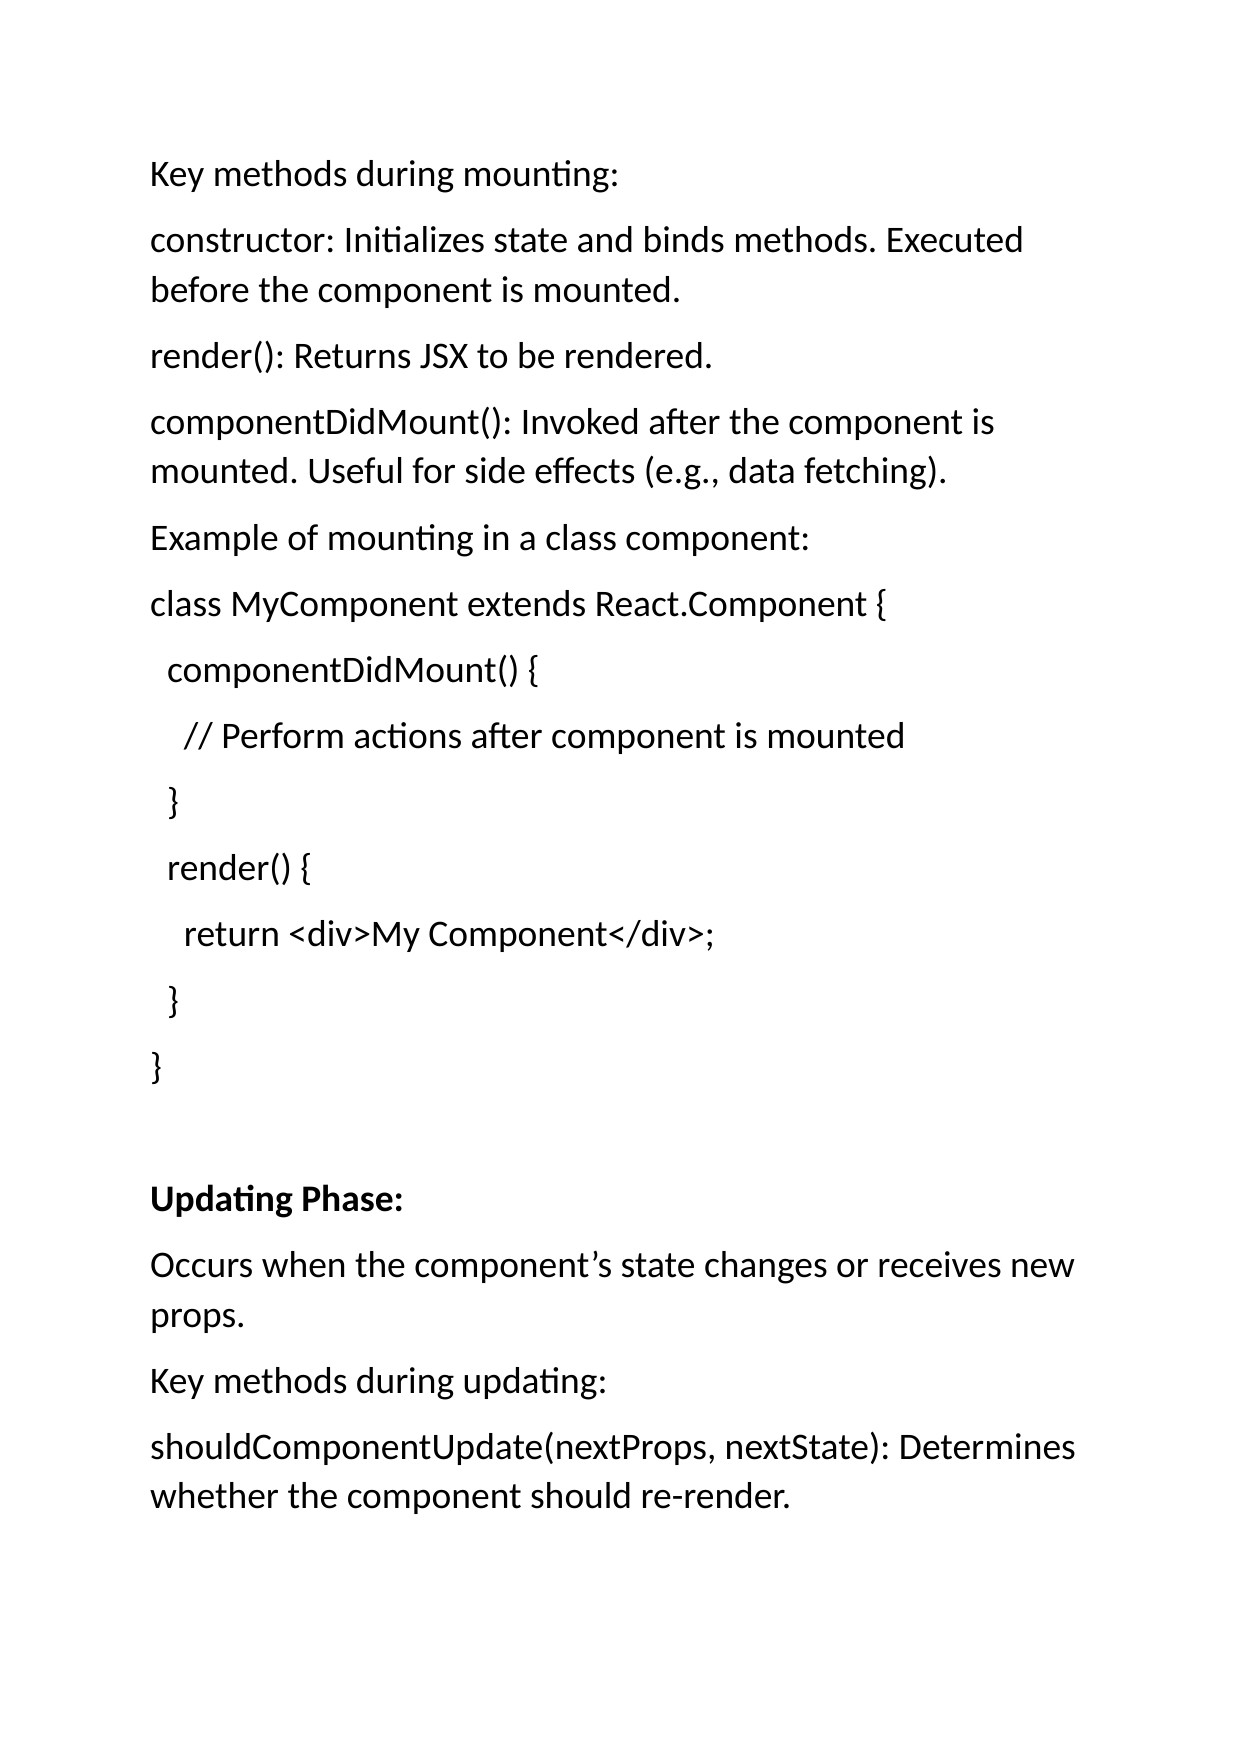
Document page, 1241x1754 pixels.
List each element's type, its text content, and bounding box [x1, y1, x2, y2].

text } [150, 1043, 1090, 1088]
text } [150, 977, 1090, 1022]
text } [150, 778, 1090, 824]
text componentDidMount() { [150, 646, 1090, 692]
text Key methods during updating: [150, 1357, 1090, 1403]
text render(): Returns JSX to be rendered. [150, 332, 1090, 378]
text Key methods during mounting: [150, 150, 1090, 196]
text class MyComponent extends React.Component { [150, 580, 1090, 626]
text shouldComponentUpdate(nextProps, nextState): Determines whether the component should re-render. [150, 1423, 1090, 1518]
text render() { [150, 844, 1090, 890]
text // Perform actions after component is mounted [150, 712, 1090, 758]
text Updating Phase: [150, 1175, 1090, 1221]
text Example of mounting in a class component: [150, 513, 1090, 559]
text return <div>My Component</div>; [150, 910, 1090, 956]
text Occurs when the component’s state changes or receives new props. [150, 1241, 1090, 1336]
text componentDidMount(): Invoked after the component is mounted. Useful for side effects (e.g., data fetching). [150, 398, 1090, 493]
text constructor: Initializes state and binds methods. Executed before the component is mounted. [150, 216, 1090, 311]
